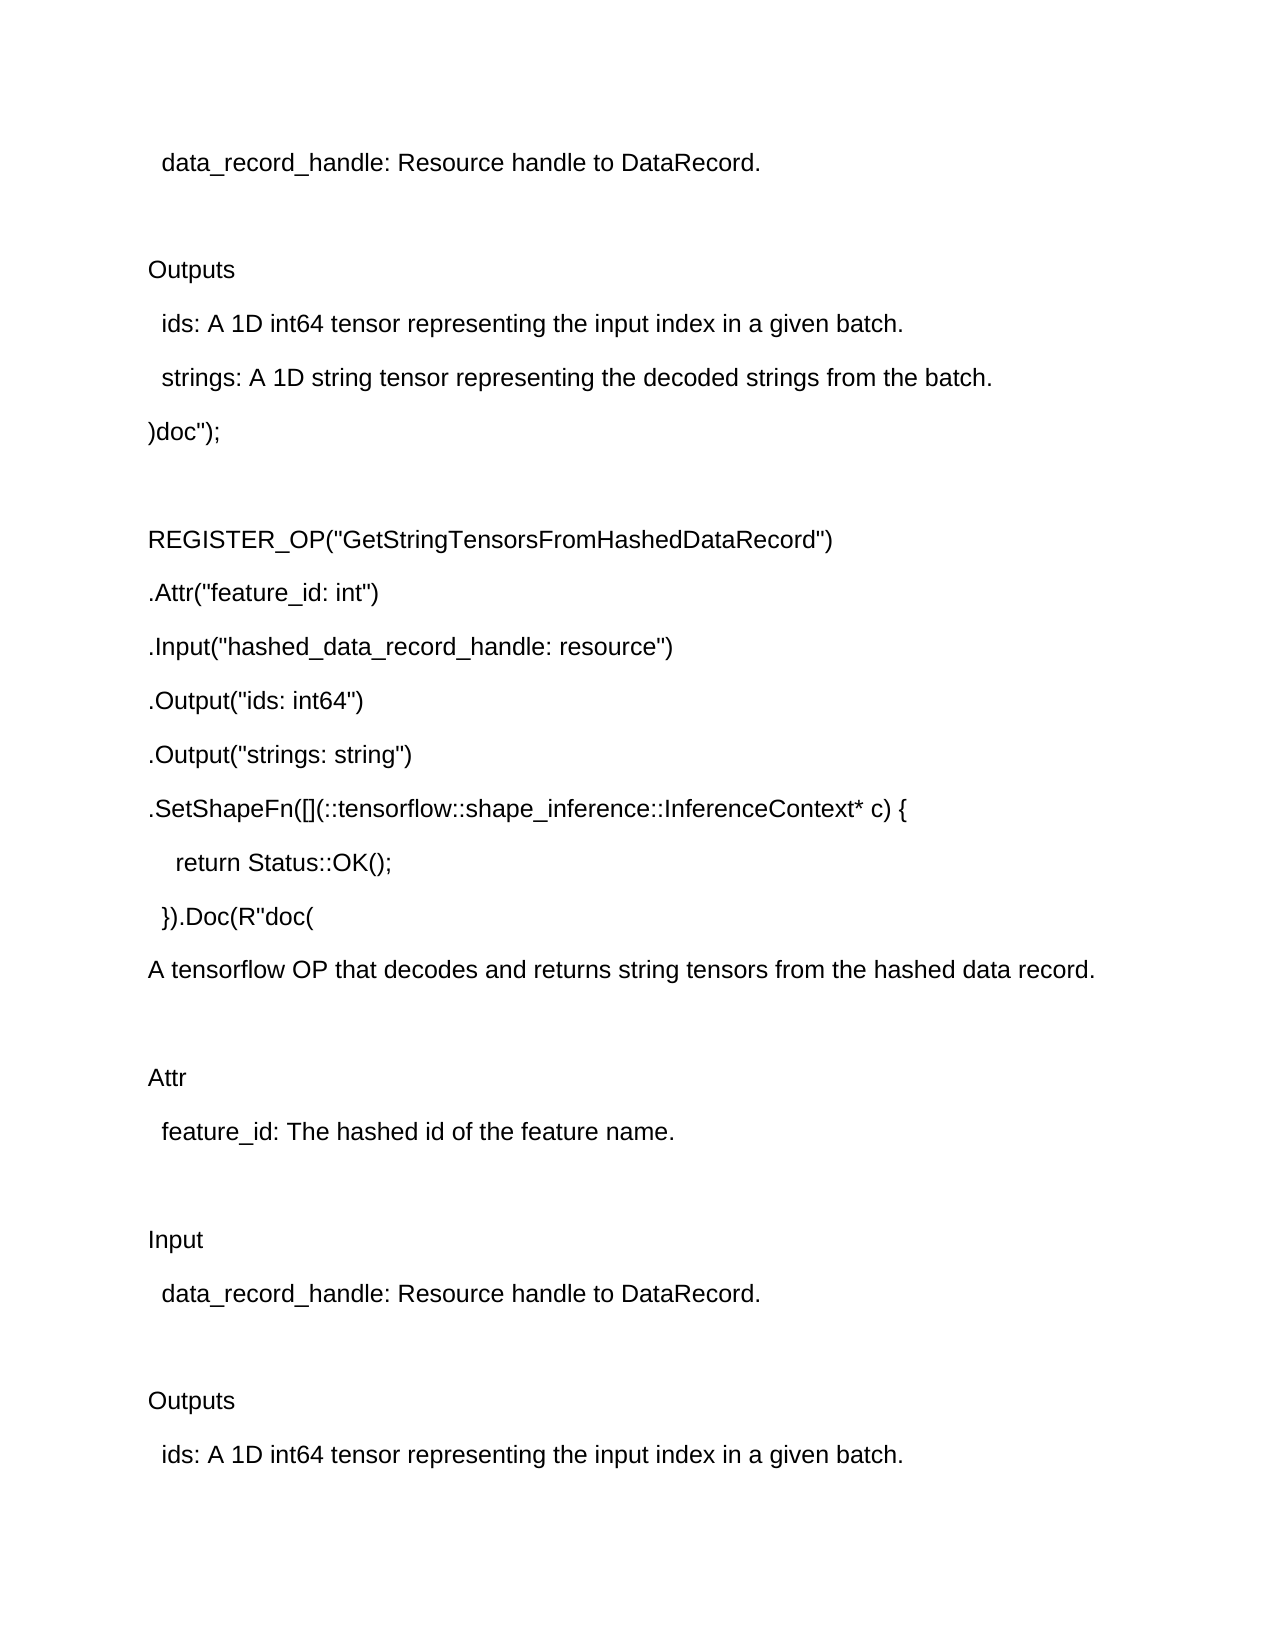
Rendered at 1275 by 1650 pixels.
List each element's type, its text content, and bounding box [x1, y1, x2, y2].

text strings: A 1D string tensor representing the decoded strings from the batch. [148, 363, 1127, 392]
text .Input("hashed_data_record_handle: resource") [148, 632, 1127, 661]
text .SetShapeFn([](::tensorflow::shape_inference::InferenceContext* c) { [148, 794, 1127, 823]
text Outputs [148, 1386, 1127, 1415]
text .Output("ids: int64") [148, 686, 1127, 715]
text Outputs [148, 255, 1127, 284]
text ids: A 1D int64 tensor representing the input index in a given batch. [148, 309, 1127, 338]
text ids: A 1D int64 tensor representing the input index in a given batch. [148, 1440, 1127, 1469]
text return Status::OK(); [148, 848, 1127, 876]
text REGISTER_OP("GetStringTensorsFromHashedDataRecord") [148, 524, 1127, 553]
text .Attr("feature_id: int") [148, 578, 1127, 607]
text A tensorflow OP that decodes and returns string tensors from the hashed data record. [148, 955, 1127, 984]
text Input [148, 1225, 1127, 1253]
text .Output("strings: string") [148, 740, 1127, 769]
text data_record_handle: Resource handle to DataRecord. [148, 1278, 1127, 1307]
text feature_id: The hashed id of the feature name. [148, 1117, 1127, 1146]
text }).Doc(R"doc( [148, 902, 1127, 930]
text data_record_handle: Resource handle to DataRecord. [148, 148, 1127, 176]
text )doc"); [148, 417, 1127, 446]
text Attr [148, 1063, 1127, 1092]
